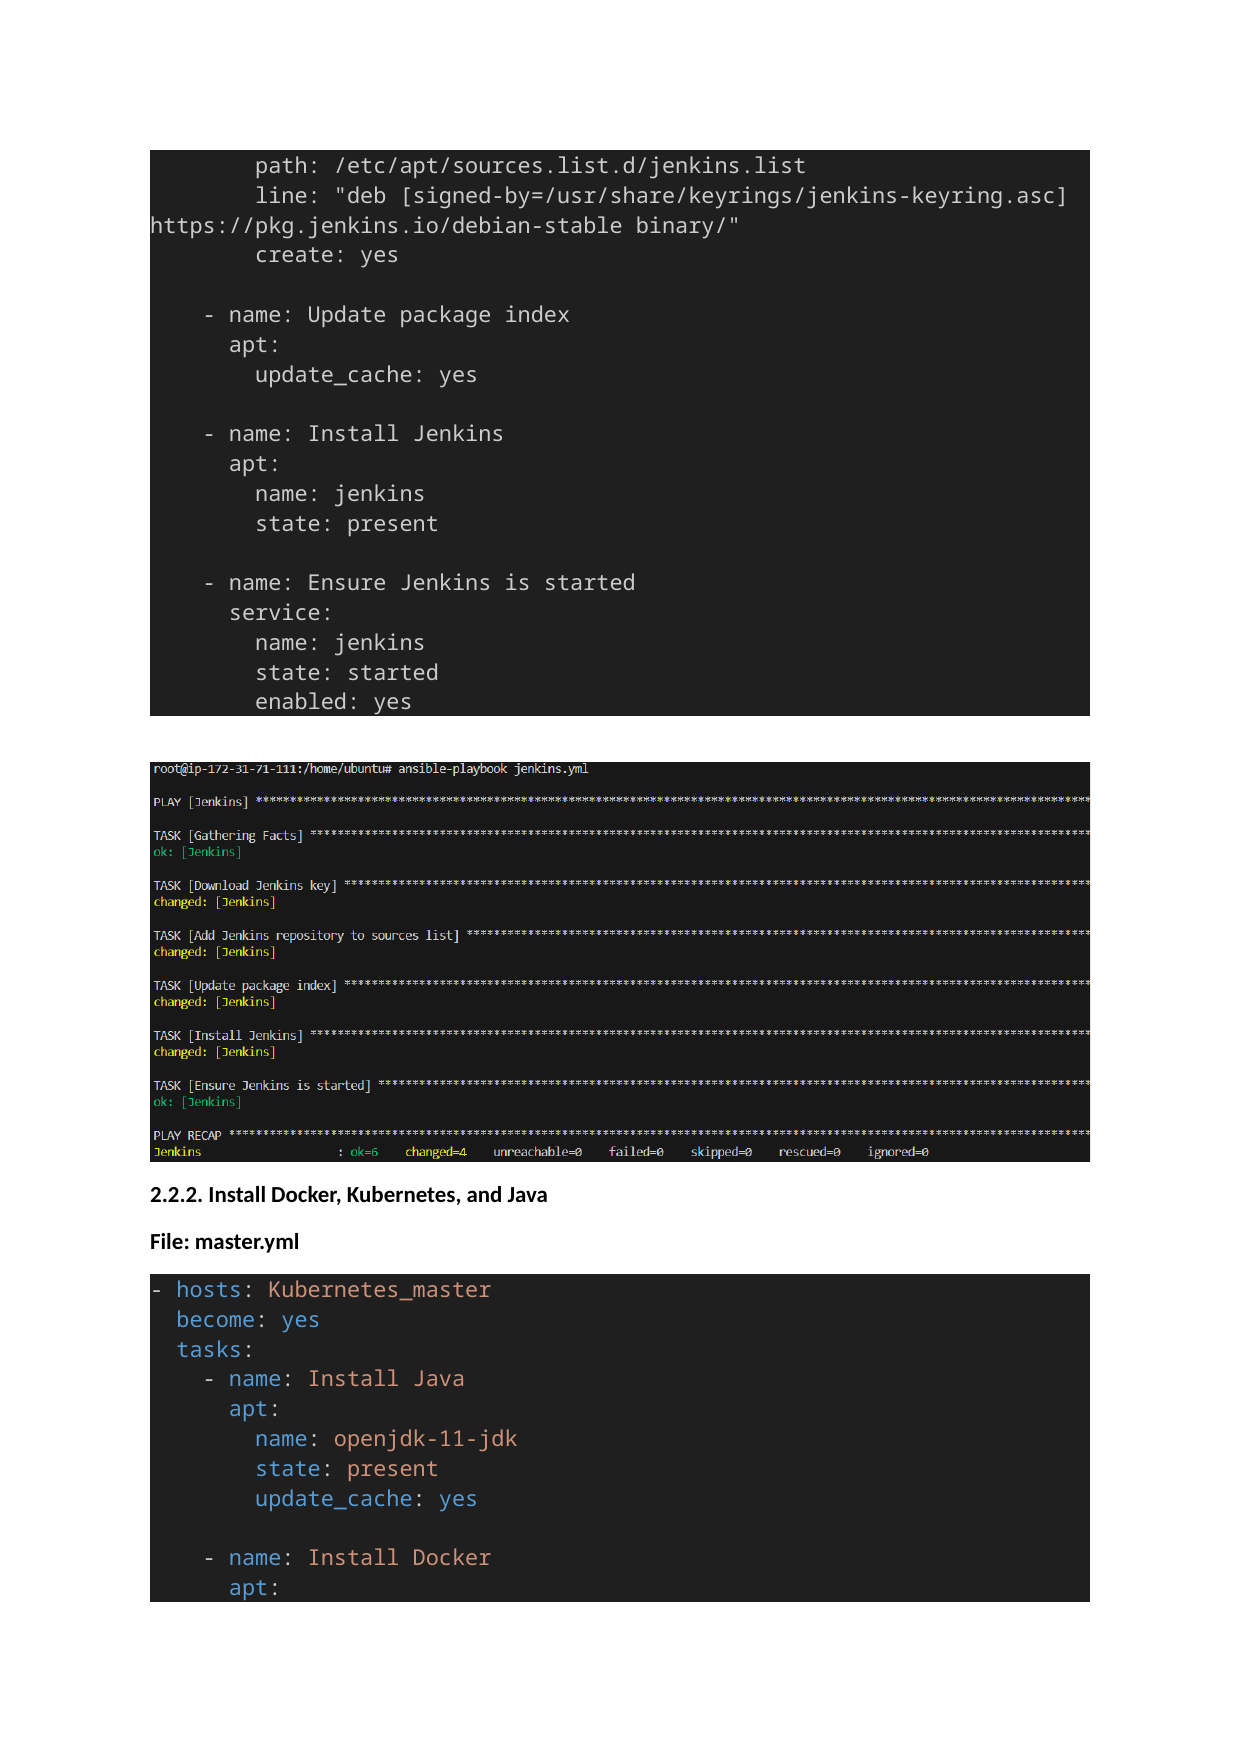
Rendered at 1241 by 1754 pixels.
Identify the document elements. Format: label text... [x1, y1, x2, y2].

text - hosts: Kubernetes_master [150, 1274, 1090, 1304]
text update_cache: yes [150, 358, 1090, 388]
text service: [150, 597, 1090, 627]
text line: "deb [signed-by=/usr/share/keyrings/jenkins-keyring.asc] https://pkg.jenkins.io/debian-stable binary/" [150, 180, 1090, 239]
text name: openjdk-11-jdk [150, 1423, 1090, 1453]
text tasks: [150, 1333, 1090, 1363]
text apt: [150, 1572, 1090, 1602]
text name: jenkins [150, 478, 1090, 507]
text apt: [150, 329, 1090, 358]
text state: present [150, 1453, 1090, 1482]
text - name: Ensure Jenkins is started [150, 567, 1090, 597]
text - name: Install Docker [150, 1542, 1090, 1572]
text enabled: yes [150, 686, 1090, 716]
text become: yes [150, 1304, 1090, 1333]
text - name: Update package index [150, 299, 1090, 329]
text apt: [150, 448, 1090, 478]
picture [150, 762, 1091, 1162]
text File: master.yml [150, 1227, 1090, 1255]
text state: started [150, 656, 1090, 686]
text update_cache: yes [150, 1482, 1090, 1512]
text apt: [150, 1393, 1090, 1423]
text - name: Install Java [150, 1363, 1090, 1393]
text 2.2.2. Install Docker, Kubernetes, and Java [150, 1180, 1090, 1208]
text create: yes [150, 239, 1090, 269]
text - name: Install Jenkins [150, 418, 1090, 448]
text name: jenkins [150, 627, 1090, 656]
text state: present [150, 507, 1090, 537]
text path: /etc/apt/sources.list.d/jenkins.list [150, 150, 1090, 180]
